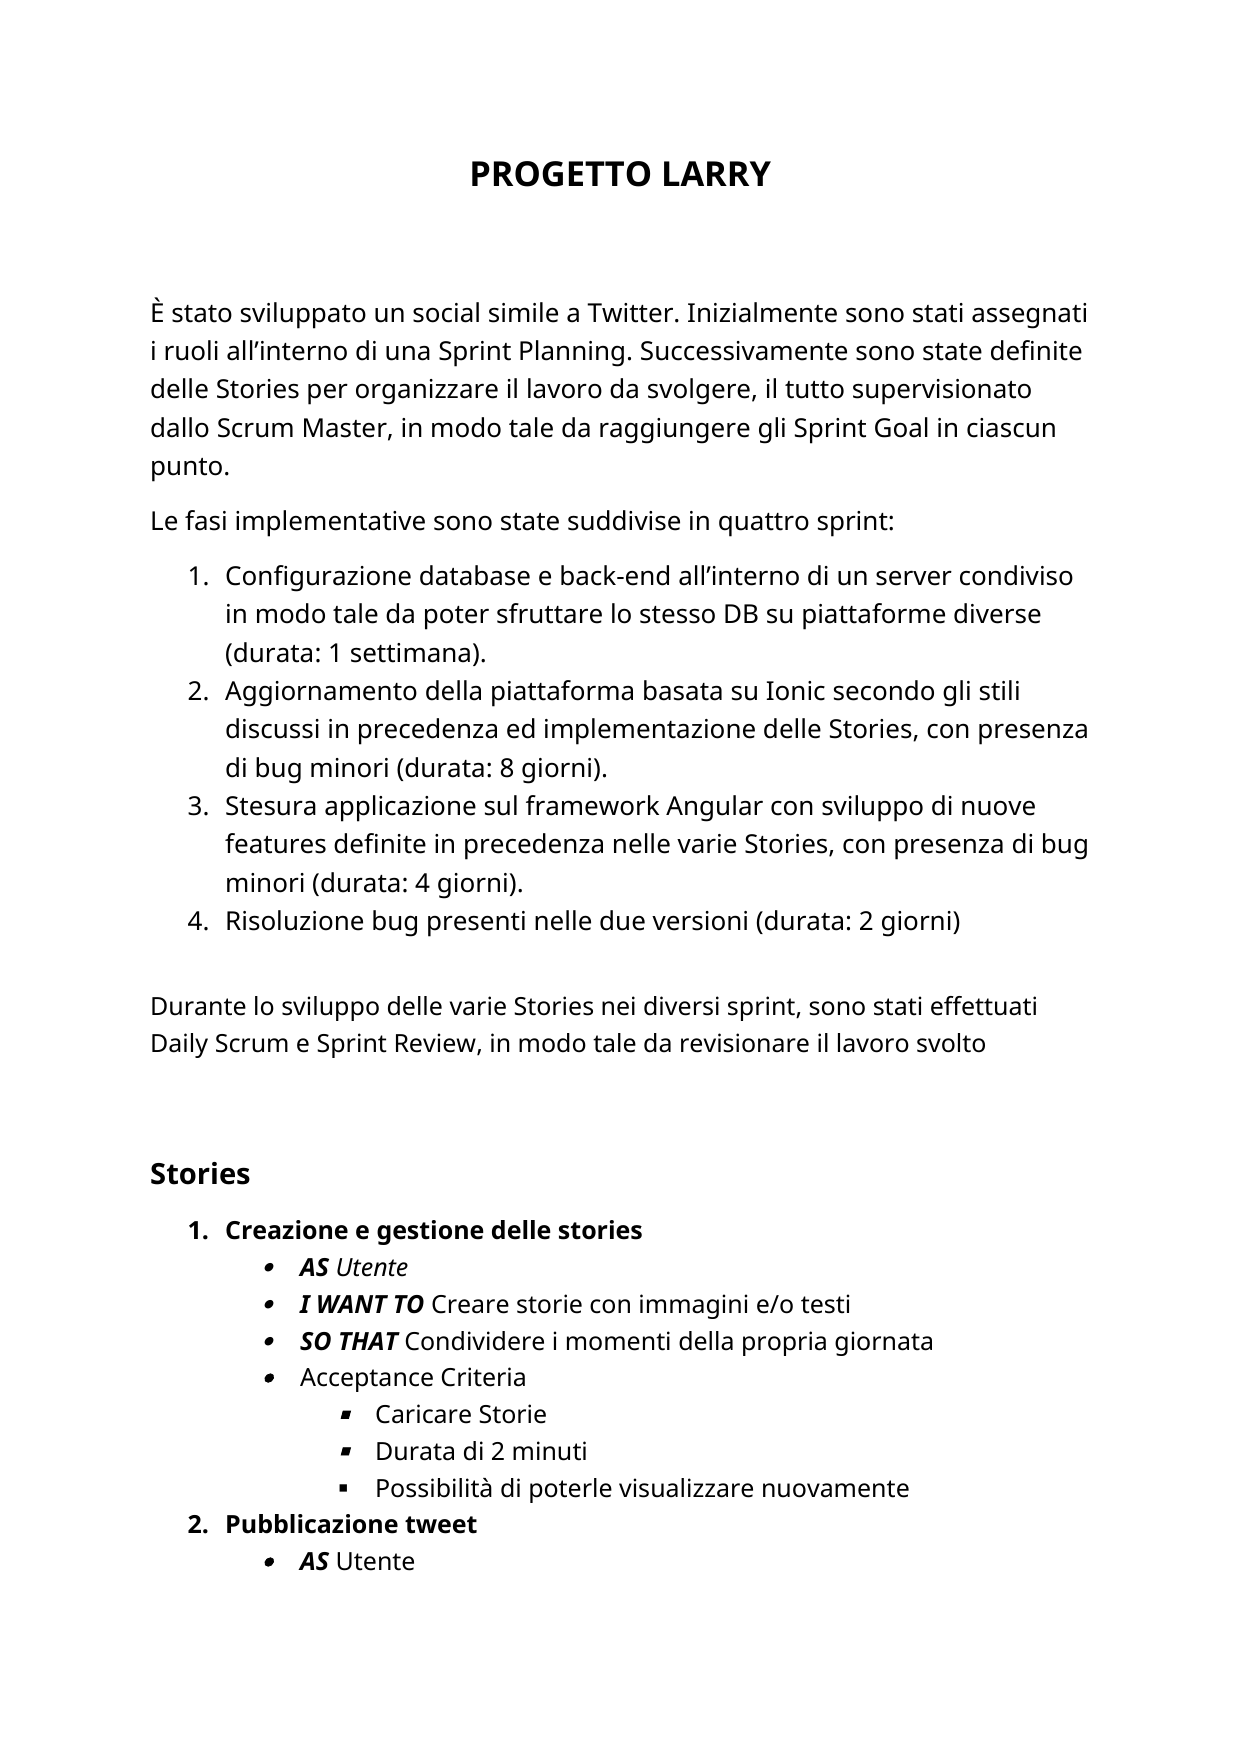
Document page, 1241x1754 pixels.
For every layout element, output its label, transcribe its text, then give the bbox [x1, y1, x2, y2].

text Stories [150, 1153, 1090, 1193]
text È stato sviluppato un social simile a Twitter. Inizialmente sono stati assegnati i ruoli all’interno di una Sprint Planning. Successivamente sono state definite delle Stories per organizzare il lavoro da svolgere, il tutto supervisionato dallo Scrum Master, in modo tale da raggiungere gli Sprint Goal in ciascun punto. [150, 294, 1090, 483]
list Configurazione database e back-end all’interno di un server condiviso in modo tale da poter sfruttare lo stesso DB su piattaforme diverse (durata: 1 settimana). [187, 558, 1090, 670]
text PROGETTO LARRY [150, 150, 1090, 197]
text Durante lo sviluppo delle varie Stories nei diversi sprint, sono stati effettuati Daily Scrum e Sprint Review, in modo tale da revisionare il lavoro svolto [150, 958, 1090, 1059]
list Caricare Storie [337, 1397, 1090, 1431]
list Aggiornamento della piattaforma basata su Ionic secondo gli stili discussi in precedenza ed implementazione delle Stories, con presenza di bug minori (durata: 8 giorni). [187, 673, 1090, 785]
list AS Utente [262, 1544, 1090, 1578]
list AS Utente [262, 1250, 1090, 1284]
list Pubblicazione tweet [187, 1507, 1090, 1541]
list I WANT TO Creare storie con immagini e/o testi [262, 1287, 1090, 1321]
list SO THAT Condividere i momenti della propria giornata [262, 1323, 1090, 1357]
list Risoluzione bug presenti nelle due versioni (durata: 2 giorni) [187, 903, 1090, 938]
list Stesura applicazione sul framework Angular con sviluppo di nuove features definite in precedenza nelle varie Stories, con presenza di bug minori (durata: 4 giorni). [187, 788, 1090, 900]
text Le fasi implementative sono state suddivise in quattro sprint: [150, 503, 1090, 538]
list Acceptance Criteria [262, 1360, 1090, 1394]
list Creazione e gestione delle stories [187, 1213, 1090, 1247]
list Possibilità di poterle visualizzare nuovamente [337, 1470, 1090, 1504]
list Durata di 2 minuti [337, 1434, 1090, 1468]
